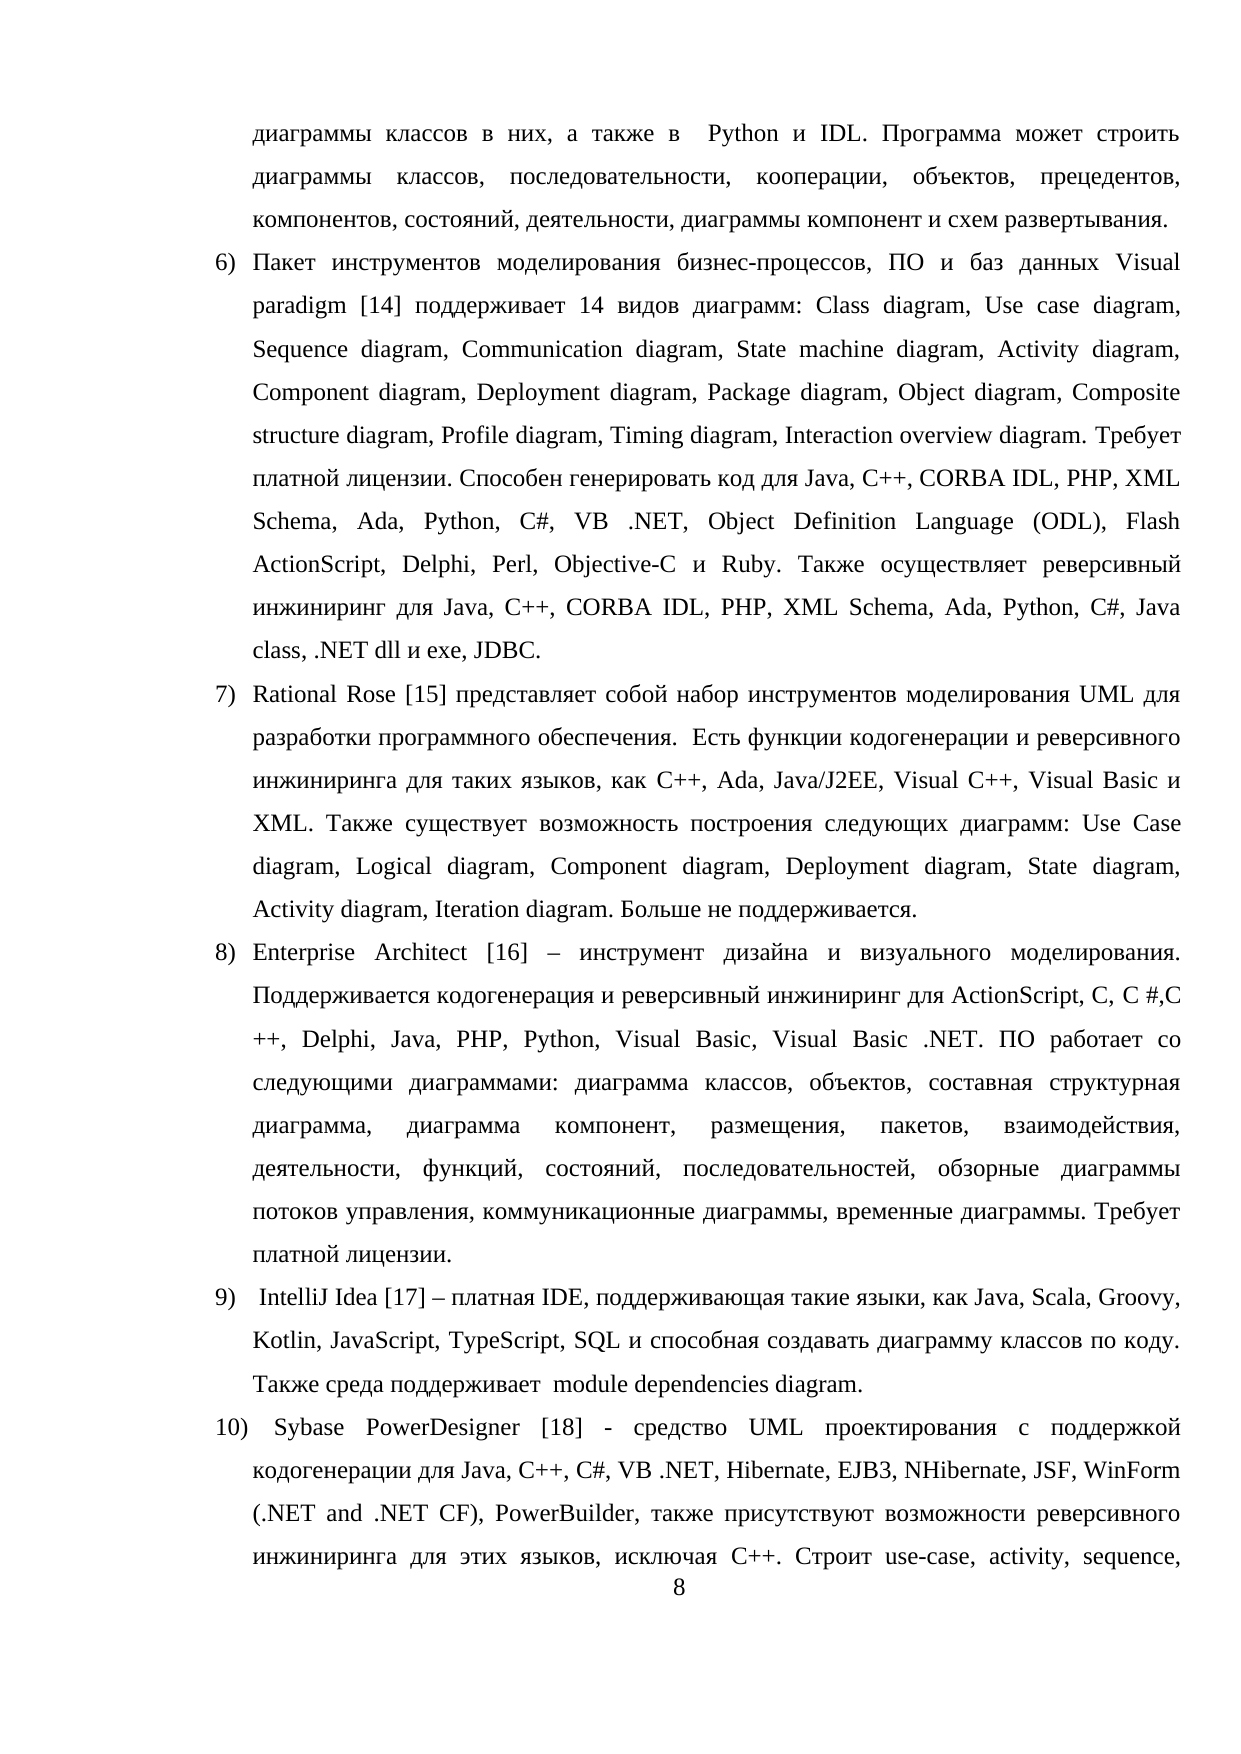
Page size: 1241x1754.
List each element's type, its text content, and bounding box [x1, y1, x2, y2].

list Rational Rose [15] представляет собой набор инструментов моделирования UML для разработки программного обеспечения. Есть функции кодогенерации и реверсивного инжиниринга для таких языков, как C++, Ada, Java/J2EE, Visual C++, Visual Basic и XML. Также существует возможность построения следующих диаграмм: Use Case diagram, Logical diagram, Component diagram, Deployment diagram, State diagram, Activity diagram, Iteration diagram. Больше не поддерживается. [215, 679, 1181, 923]
list Enterprise Architect [16] – инструмент дизайна и визуального моделирования. Поддерживается кодогенерация и реверсивный инжиниринг для ActionScript, С, C #,C ++, Delphi, Java, PHP, Python, Visual Basic, Visual Basic .NET. ПО работает со следующими диаграммами: диаграмма классов, объектов, составная структурная диаграмма, диаграмма компонент, размещения, пакетов, взаимодействия, деятельности, функций, состояний, последовательностей, обзорные диаграммы потоков управления, коммуникационные диаграммы, временные диаграммы. Требует платной лицензии. [215, 937, 1181, 1268]
list Пакет инструментов моделирования бизнес-процессов, ПО и баз данных Visual paradigm [14] поддерживает 14 видов диаграмм: Class diagram, Use case diagram, Sequence diagram, Communication diagram, State machine diagram, Activity diagram, Component diagram, Deployment diagram, Package diagram, Object diagram, Composite structure diagram, Profile diagram, Timing diagram, Interaction overview diagram. Требует платной лицензии. Способен генерировать код для Java, C++, CORBA IDL, PHP, XML Schema, Ada, Python, C#, VB .NET, Object Definition Language (ODL), Flash ActionScript, Delphi, Perl, Objective-C и Ruby. Также осуществляет реверсивный инжиниринг для Java, C++, CORBA IDL, PHP, XML Schema, Ada, Python, C#, Java class, .NET dll и exe, JDBC. [215, 247, 1181, 664]
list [215, 118, 1181, 233]
list IntelliJ Idea [17] – платная IDE, поддерживающая такие языки, как Java, Scala, Groovy, Kotlin, JavaScript, TypeScript, SQL и способная создавать диаграмму классов по коду. Также среда поддерживает module dependencies diagram. [215, 1282, 1181, 1397]
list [215, 1412, 1181, 1570]
